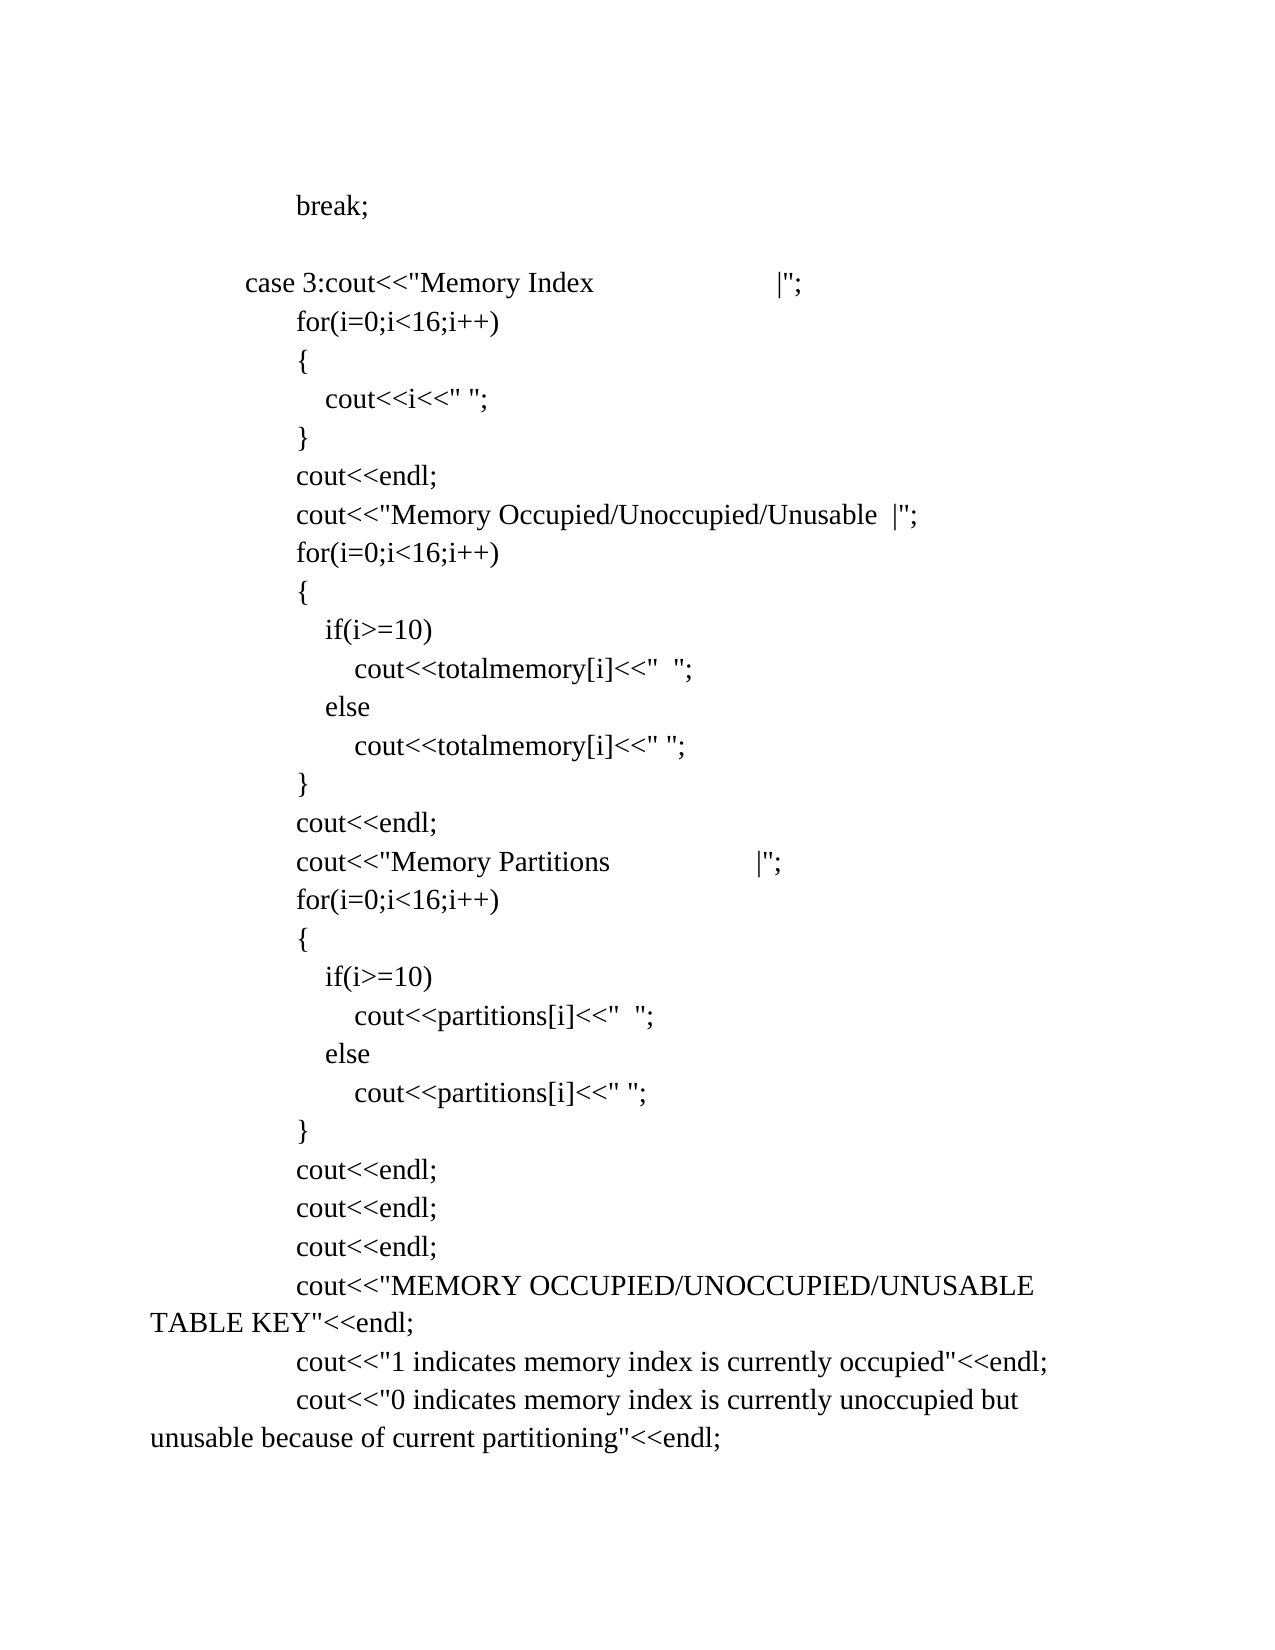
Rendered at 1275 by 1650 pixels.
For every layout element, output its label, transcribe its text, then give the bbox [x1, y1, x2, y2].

text cout<<endl; [150, 1229, 1125, 1263]
text cout<<endl; [150, 1152, 1125, 1186]
text if(i>=10) [150, 612, 1125, 646]
text else [150, 1036, 1125, 1070]
text cout<<totalmemory[i]<<" "; [150, 728, 1125, 762]
text { [150, 921, 1125, 954]
text cout<<"0 indicates memory index is currently unoccupied but unusable because of current partitioning"<<endl; [150, 1382, 1125, 1453]
text { [150, 574, 1125, 607]
text else [150, 689, 1125, 723]
text cout<<"Memory Partitions |"; [150, 844, 1125, 877]
text cout<<"Memory Occupied/Unoccupied/Unusable |"; [150, 497, 1125, 530]
text cout<<endl; [150, 805, 1125, 839]
text cout<<endl; [150, 458, 1125, 492]
text cout<<partitions[i]<<" "; [150, 998, 1125, 1031]
text cout<<endl; [150, 1191, 1125, 1224]
text { [150, 343, 1125, 376]
text case 3:cout<<"Memory Index |"; [150, 266, 1125, 299]
text for(i=0;i<16;i++) [150, 304, 1125, 338]
text } [150, 767, 1125, 800]
text cout<<"1 indicates memory index is currently occupied"<<endl; [150, 1344, 1125, 1377]
text cout<<totalmemory[i]<<" "; [150, 651, 1125, 684]
text } [150, 420, 1125, 453]
text if(i>=10) [150, 959, 1125, 993]
text break; [150, 188, 1125, 222]
text for(i=0;i<16;i++) [150, 882, 1125, 916]
text for(i=0;i<16;i++) [150, 535, 1125, 569]
text } [150, 1113, 1125, 1147]
text cout<<partitions[i]<<" "; [150, 1075, 1125, 1108]
text cout<<"MEMORY OCCUPIED/UNOCCUPIED/UNUSABLE TABLE KEY"<<endl; [150, 1268, 1125, 1339]
text cout<<i<<" "; [150, 381, 1125, 415]
